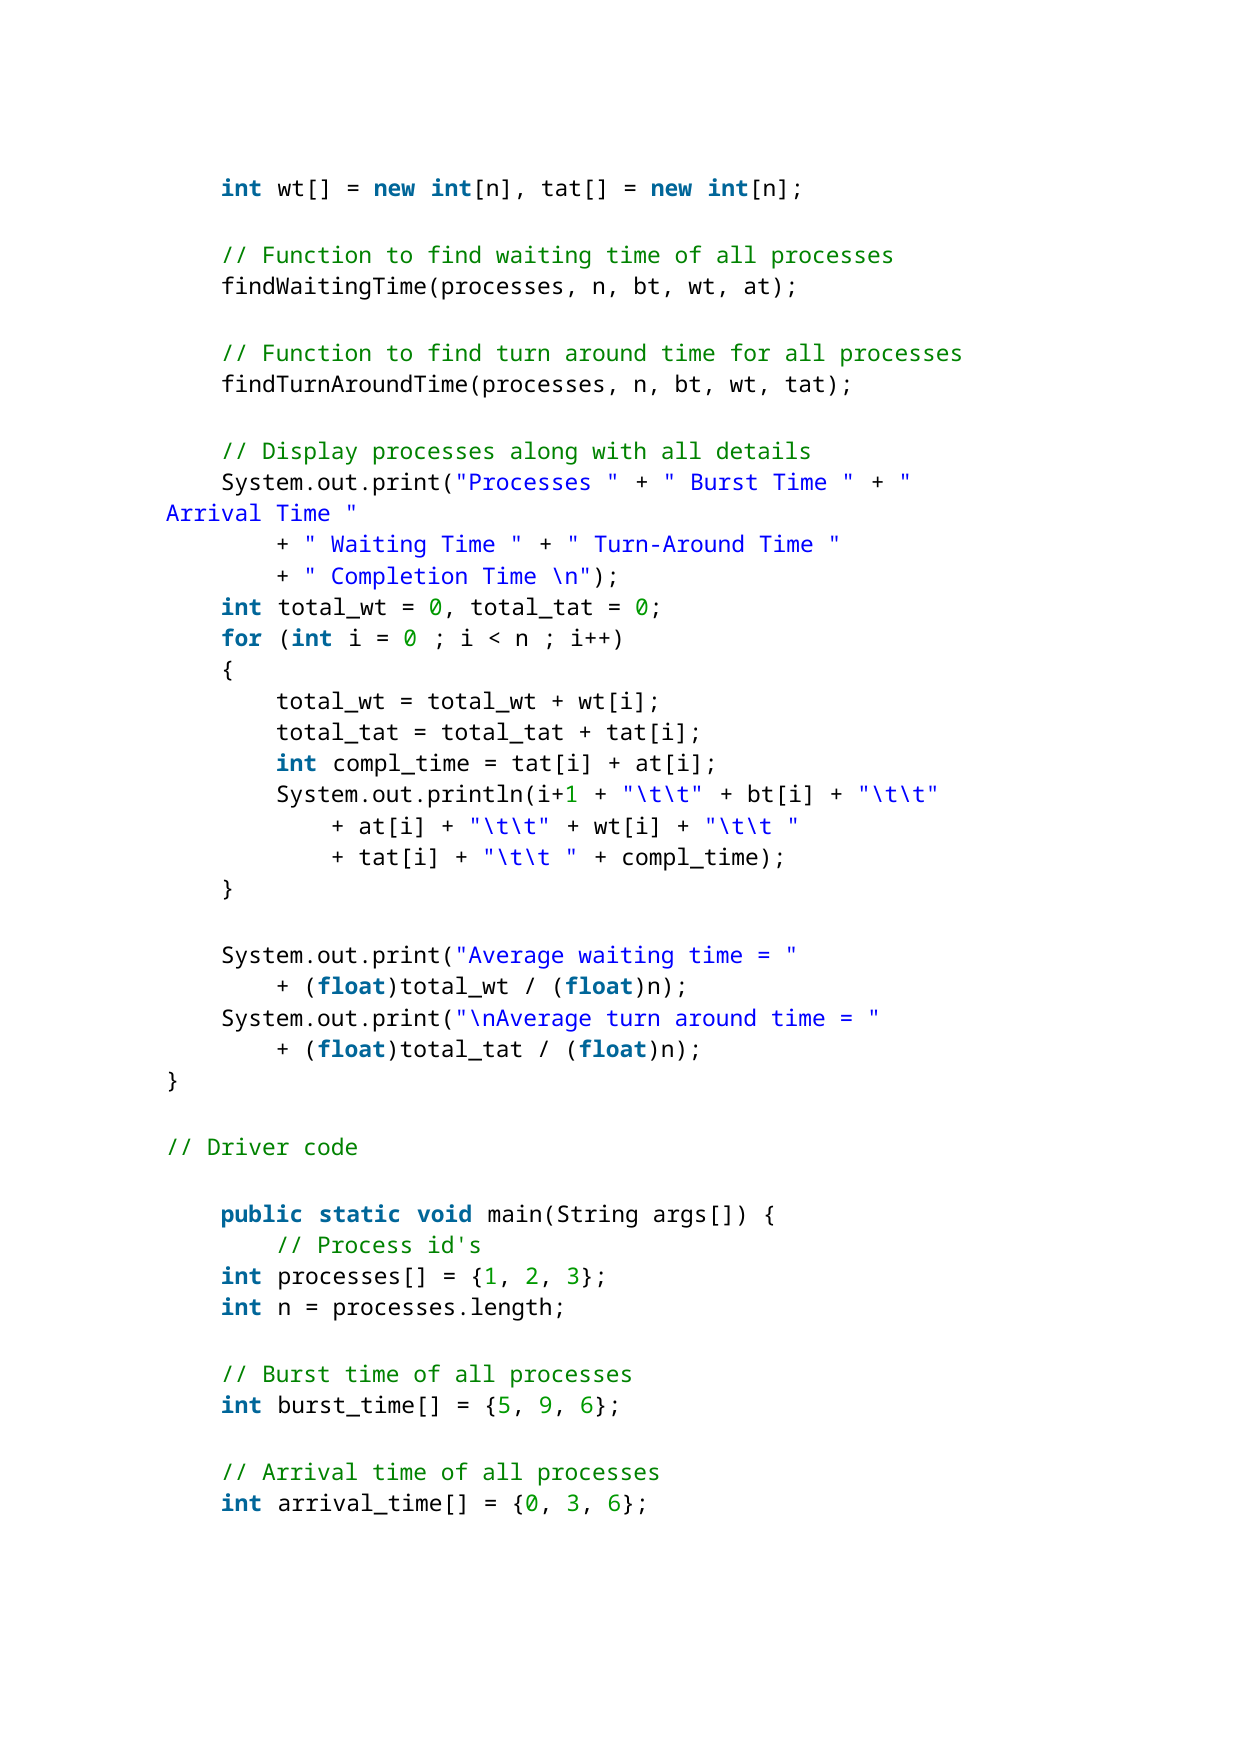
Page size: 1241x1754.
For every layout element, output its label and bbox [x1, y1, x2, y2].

table_header [150, 150, 1017, 1576]
